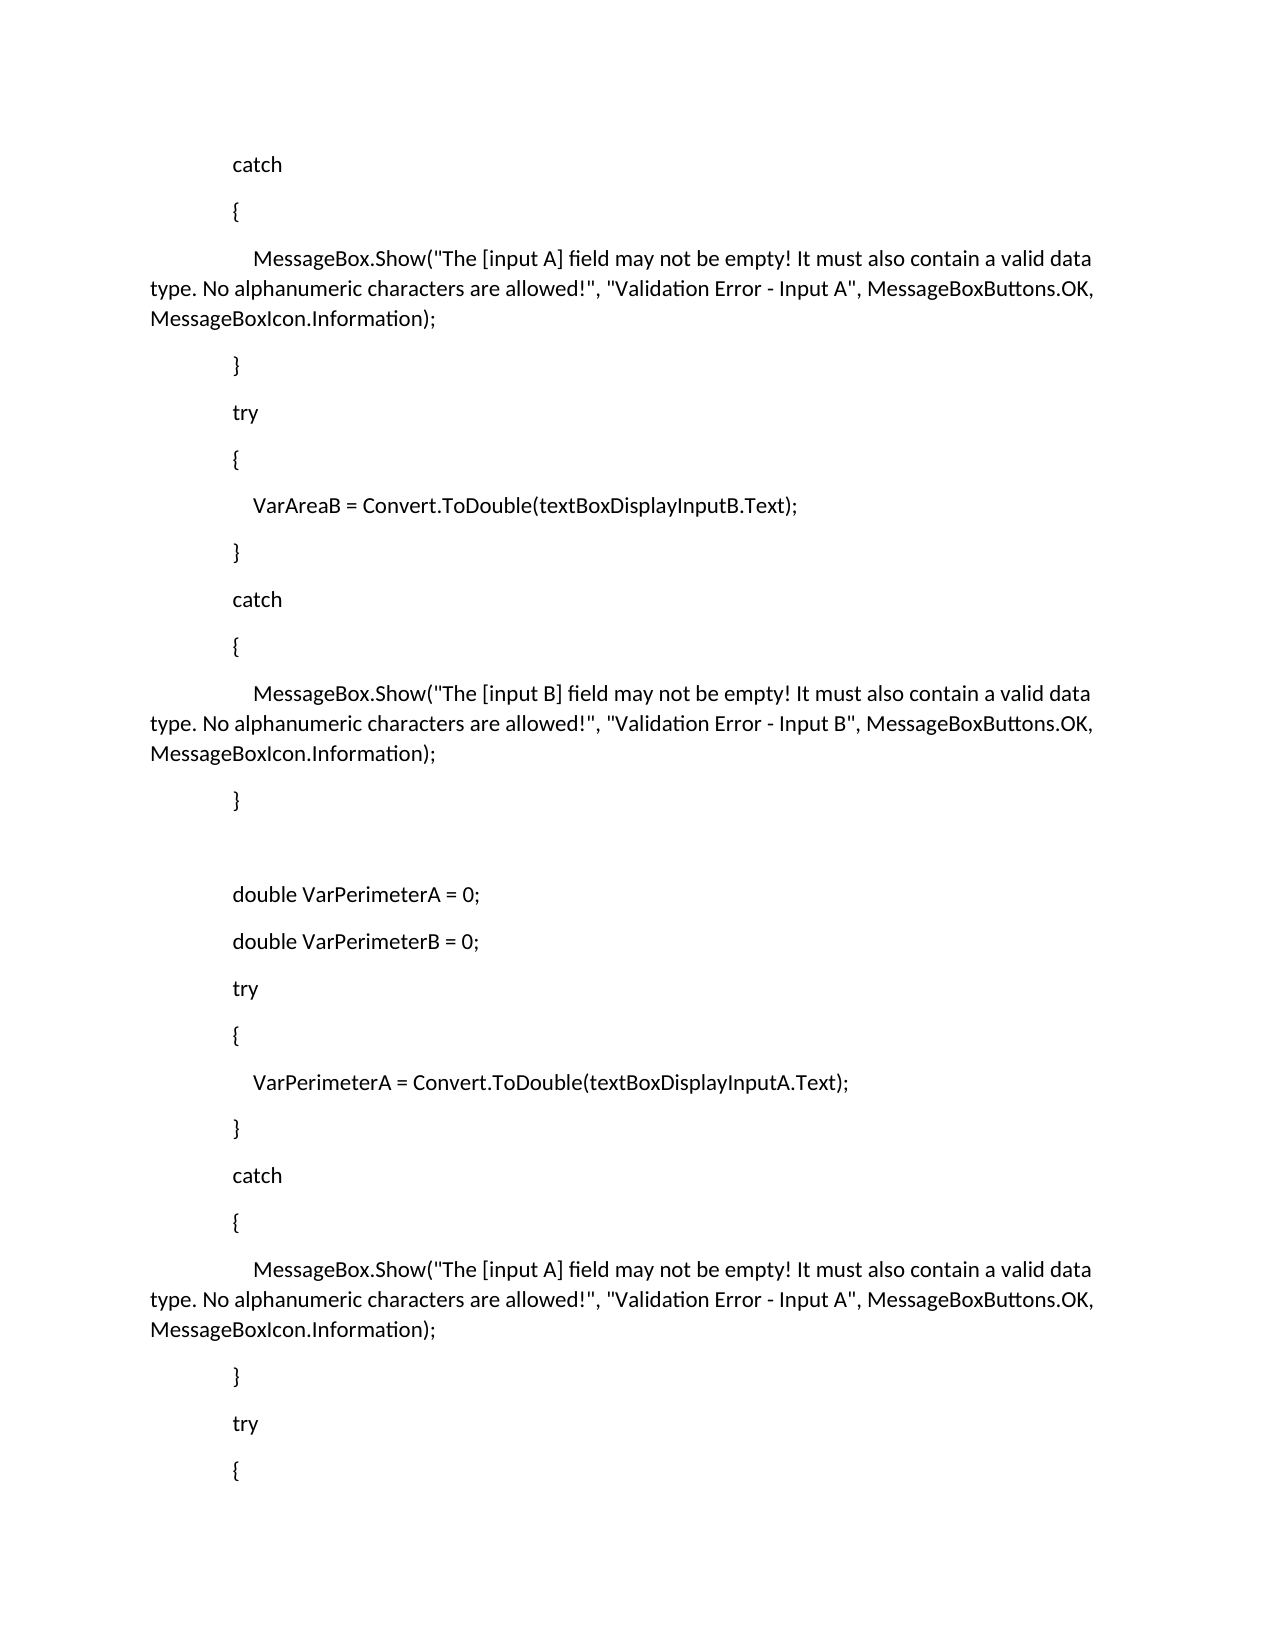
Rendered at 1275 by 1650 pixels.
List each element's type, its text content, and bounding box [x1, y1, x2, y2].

text double VarPerimeterA = 0; [150, 880, 1125, 908]
text VarPerimeterA = Convert.ToDouble(textBoxDisplayInputA.Text); [150, 1068, 1125, 1096]
text catch [150, 150, 1125, 178]
text double VarPerimeterB = 0; [150, 927, 1125, 955]
text { [150, 1021, 1125, 1049]
text VarAreaB = Convert.ToDouble(textBoxDisplayInputB.Text); [150, 492, 1125, 520]
text MessageBox.Show("The [input B] field may not be empty! It must also contain a valid data type. No alphanumeric characters are allowed!", "Validation Error - Input B", MessageBoxButtons.OK, MessageBoxIcon.Information); [150, 679, 1125, 768]
text } [150, 1362, 1125, 1391]
text try [150, 1409, 1125, 1437]
text { [150, 1208, 1125, 1236]
text } [150, 351, 1125, 379]
text catch [150, 1161, 1125, 1189]
text } [150, 786, 1125, 814]
text catch [150, 585, 1125, 613]
text { [150, 632, 1125, 660]
text MessageBox.Show("The [input A] field may not be empty! It must also contain a valid data type. No alphanumeric characters are allowed!", "Validation Error - Input A", MessageBoxButtons.OK, MessageBoxIcon.Information); [150, 1255, 1125, 1344]
text } [150, 538, 1125, 567]
text } [150, 1114, 1125, 1143]
text try [150, 974, 1125, 1002]
text { [150, 1456, 1125, 1484]
text { [150, 197, 1125, 225]
text { [150, 445, 1125, 473]
text try [150, 398, 1125, 426]
text MessageBox.Show("The [input A] field may not be empty! It must also contain a valid data type. No alphanumeric characters are allowed!", "Validation Error - Input A", MessageBoxButtons.OK, MessageBoxIcon.Information); [150, 244, 1125, 332]
